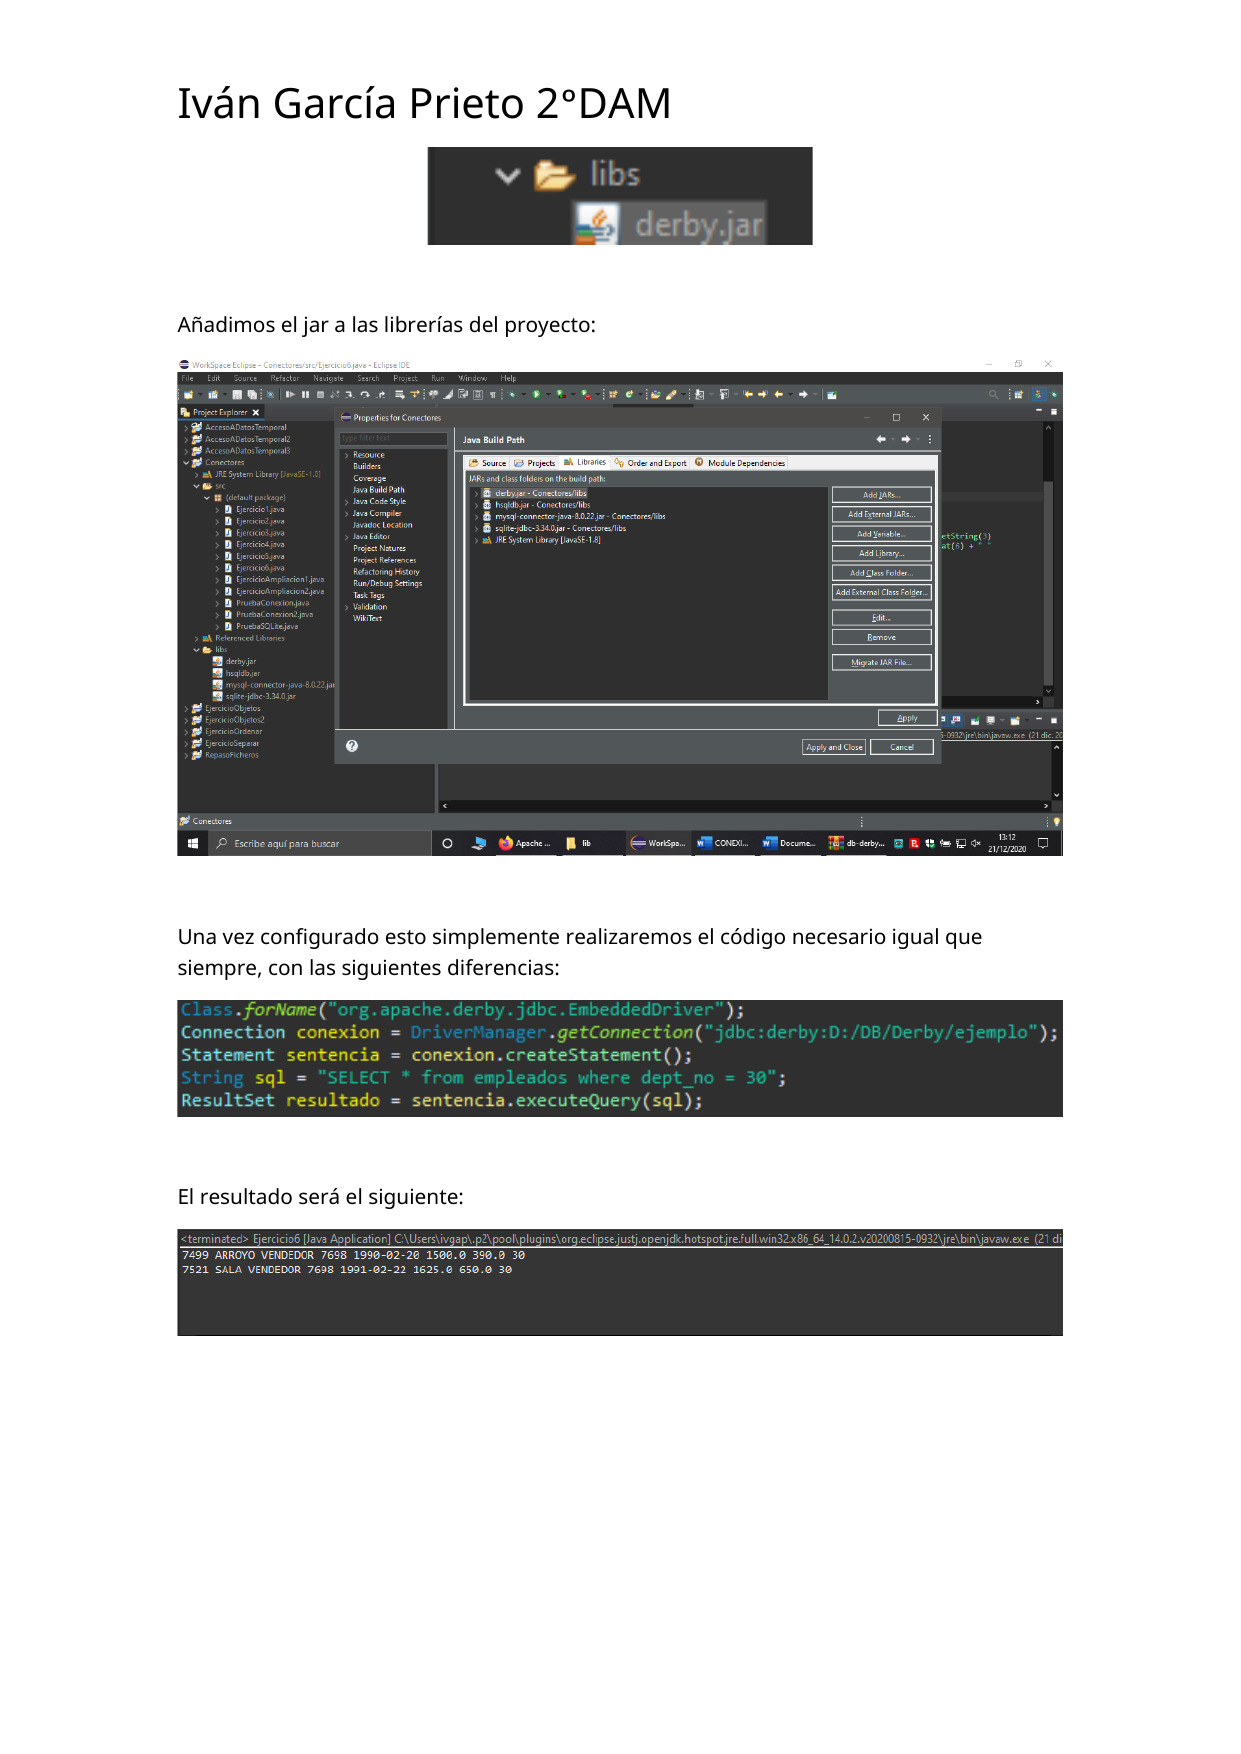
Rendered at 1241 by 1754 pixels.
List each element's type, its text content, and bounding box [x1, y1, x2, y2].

text Una vez configurado esto simplemente realizaremos el código necesario igual que siempre, con las siguientes diferencias: [177, 922, 1063, 981]
text Añadimos el jar a las librerías del proyecto: [177, 311, 1063, 339]
text El resultado será el siguiente: [177, 1182, 1063, 1211]
picture [177, 1000, 1063, 1117]
picture [177, 1229, 1063, 1336]
picture [177, 357, 1063, 856]
picture [427, 147, 813, 245]
